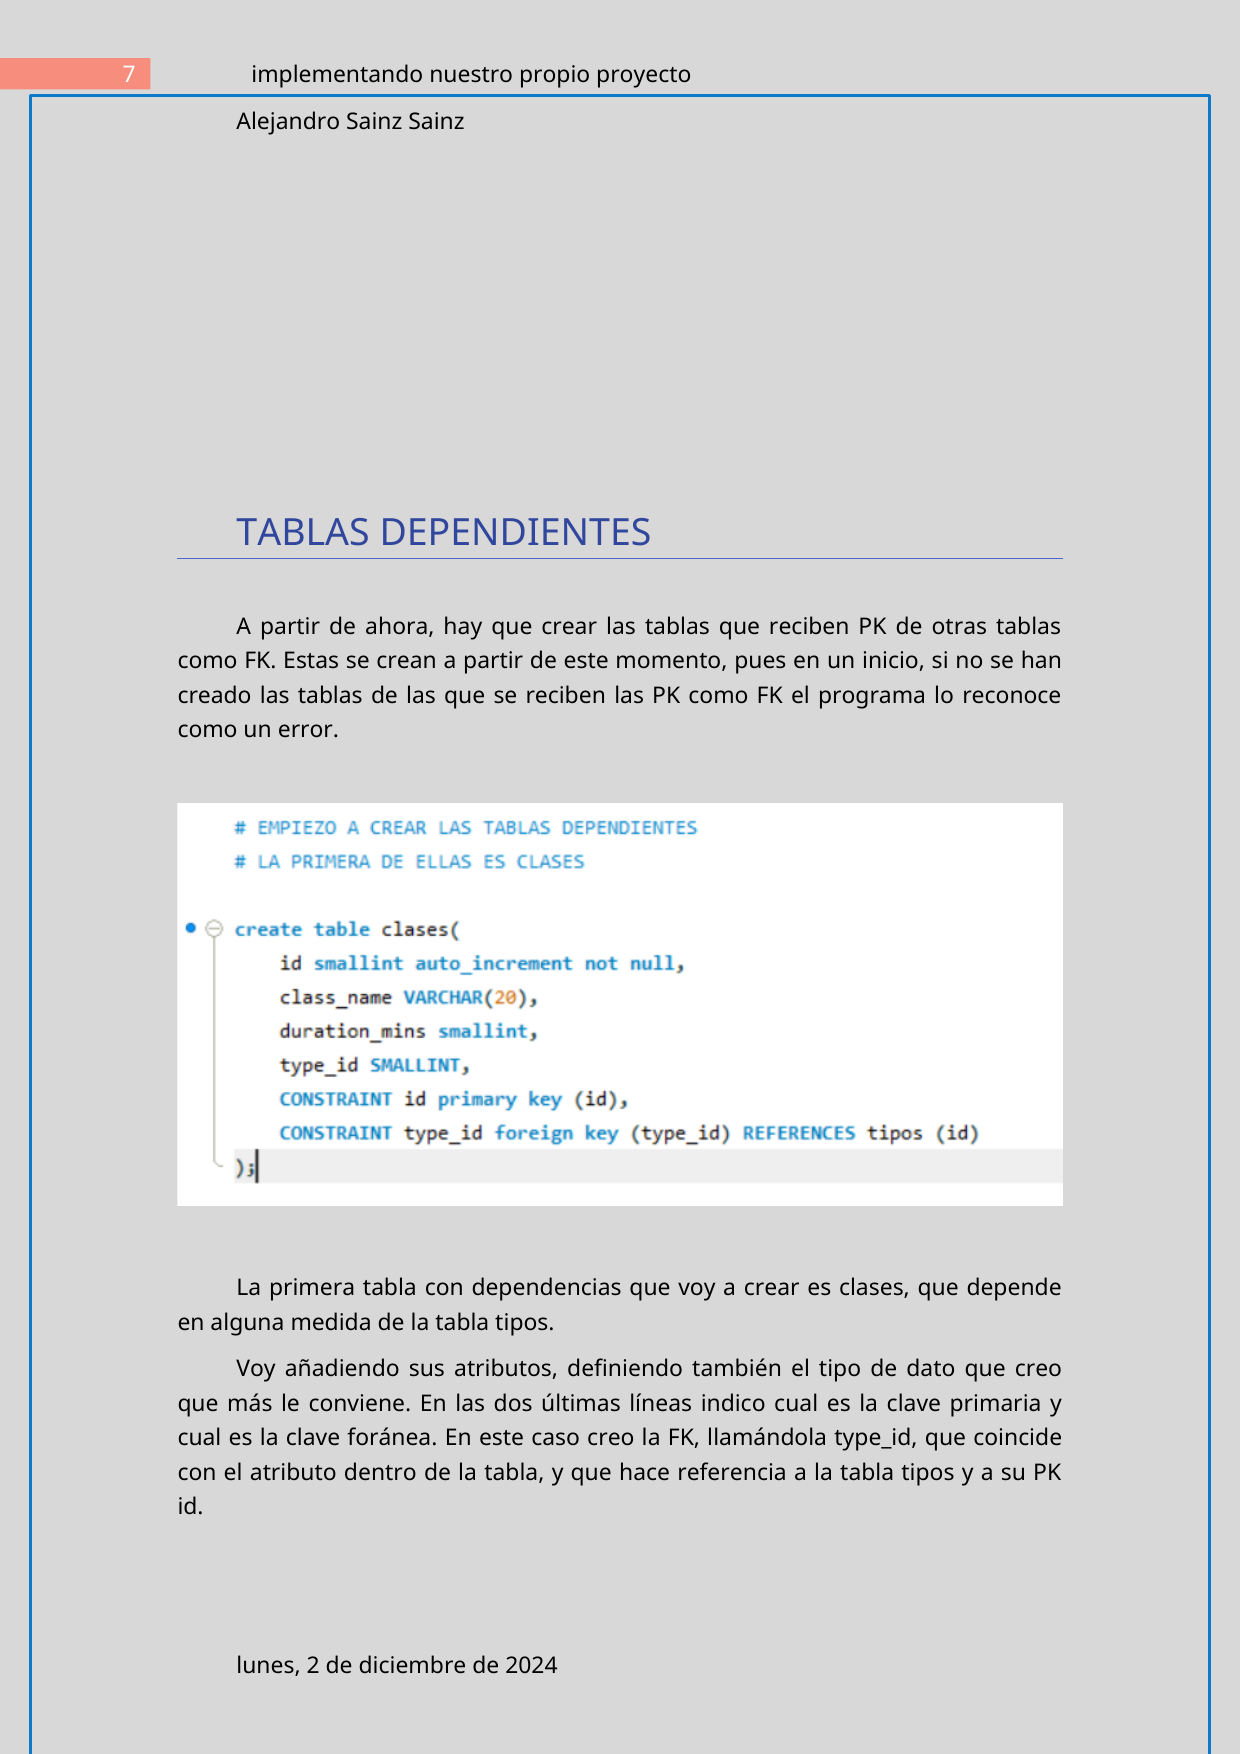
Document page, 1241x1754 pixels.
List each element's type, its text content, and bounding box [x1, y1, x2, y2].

text A partir de ahora, hay que crear las tablas que reciben PK de otras tablas como FK. Estas se crean a partir de este momento, pues en un inicio, si no se han creado las tablas de las que se reciben las PK como FK el programa lo reconoce como un error. [177, 610, 1063, 744]
text Voy añadiendo sus atributos, definiendo también el tipo de dato que creo que más le conviene. En las dos últimas líneas indico cual es la clave primaria y cual es la clave foránea. En este caso creo la FK, llamándola type_id, que coincide con el atributo dentro de la tabla, y que hace referencia a la tabla tipos y a su PK id. [177, 1352, 1063, 1521]
text La primera tabla con dependencias que voy a crear es clases, que depende en alguna medida de la tabla tipos. [177, 1271, 1063, 1337]
picture [177, 803, 1063, 1206]
subtitle TABLAS DEPENDIENTES [177, 505, 1063, 558]
